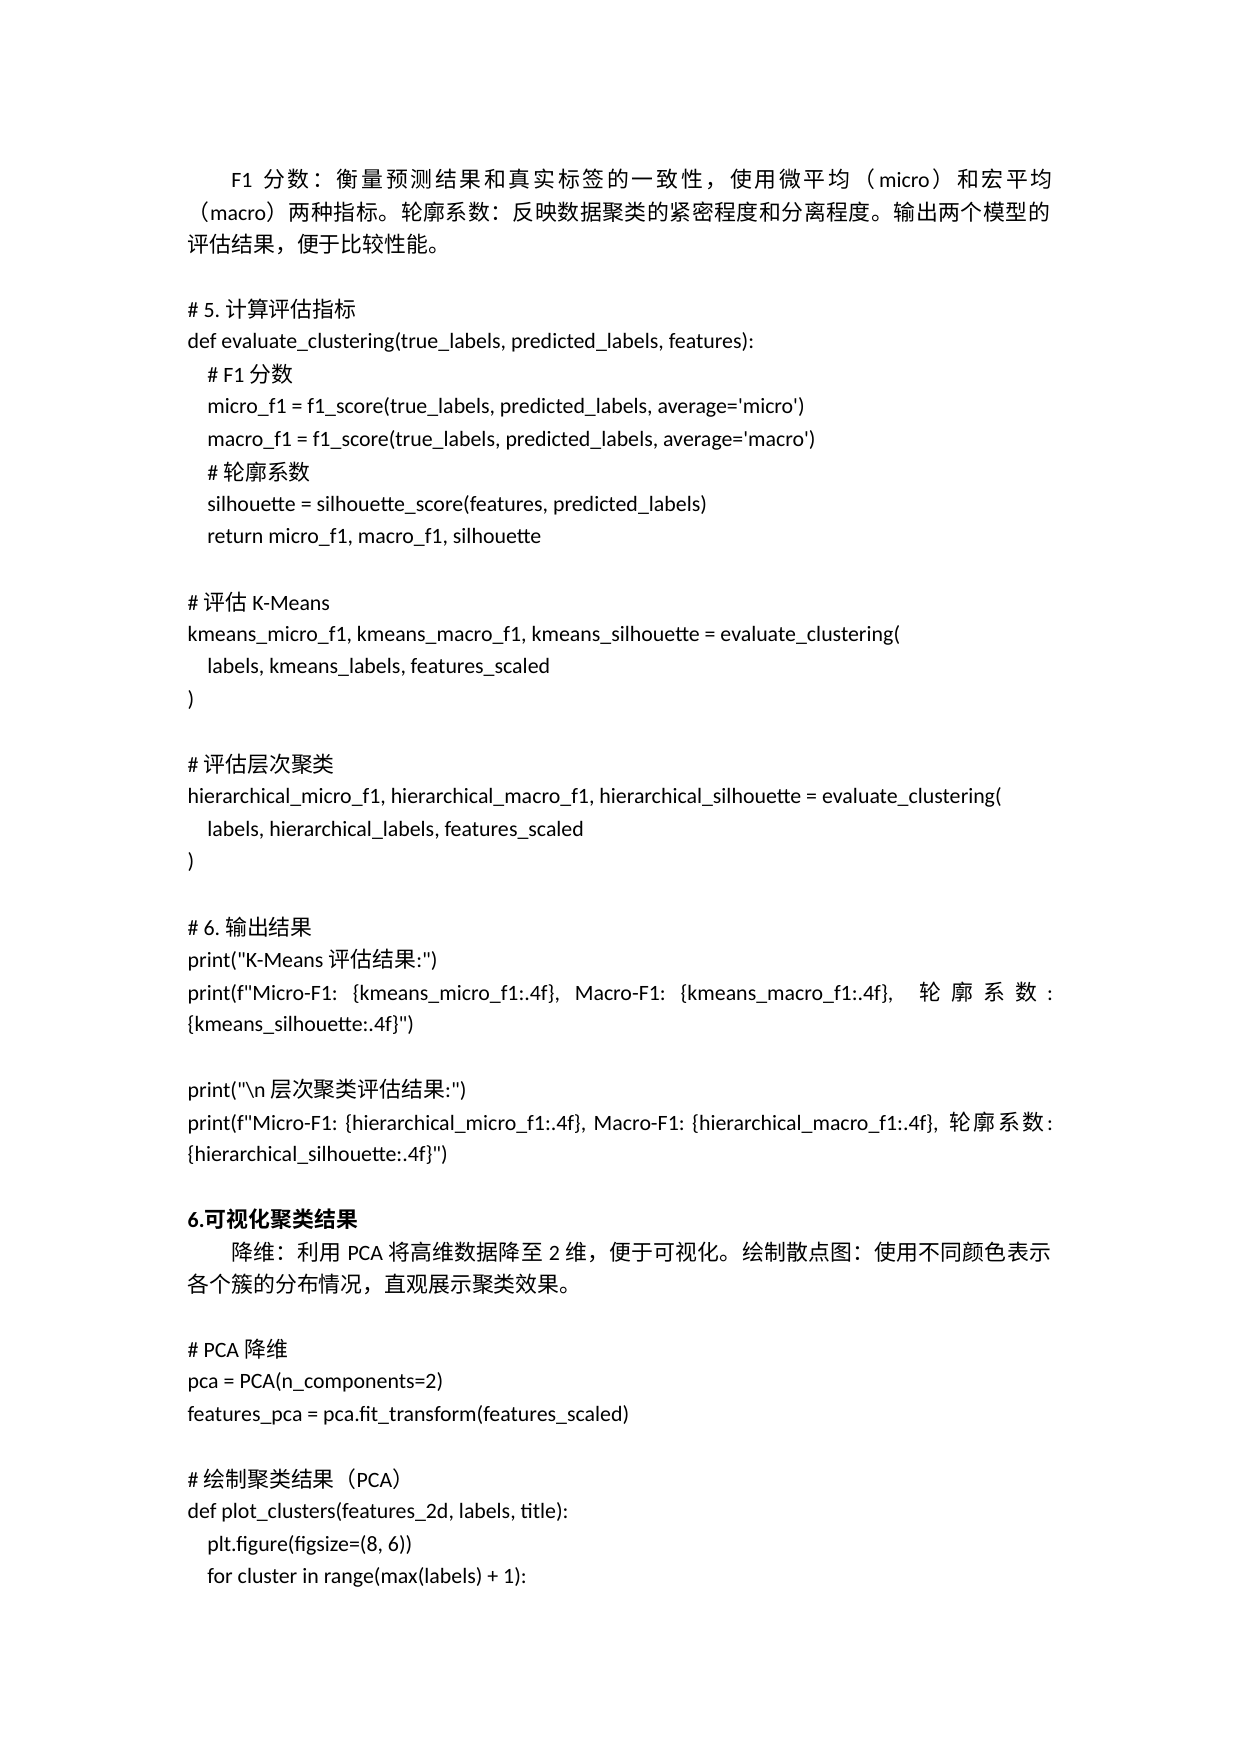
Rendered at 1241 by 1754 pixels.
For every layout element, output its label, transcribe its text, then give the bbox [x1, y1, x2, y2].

list ) [187, 844, 1053, 877]
list def evaluate_clustering(true_labels, predicted_labels, features): [187, 324, 1053, 357]
list # 轮廓系数 [187, 454, 1053, 487]
list 6.可视化聚类结果 [187, 1202, 1053, 1234]
text # PCA 降维 [187, 1332, 1053, 1364]
list ) [187, 682, 1053, 714]
list macro_f1 = f1_score(true_labels, predicted_labels, average='macro') [187, 422, 1053, 454]
text plt.figure(figsize=(8, 6)) [187, 1527, 1053, 1559]
text def plot_clusters(features_2d, labels, title): [187, 1494, 1053, 1527]
list hierarchical_micro_f1, hierarchical_macro_f1, hierarchical_silhouette = evaluate_clustering( [187, 779, 1053, 812]
list print(f"Micro-F1: {kmeans_micro_f1:.4f}, Macro-F1: {kmeans_macro_f1:.4f}, 轮廓系数: {kmeans_silhouette:.4f}") [187, 974, 1053, 1039]
list # 6. 输出结果 [187, 909, 1053, 942]
list # F1 分数 [187, 357, 1053, 389]
list # 评估层次聚类 [187, 747, 1053, 779]
list print(f"Micro-F1: {hierarchical_micro_f1:.4f}, Macro-F1: {hierarchical_macro_f1:.4f}, 轮廓系数: {hierarchical_silhouette:.4f}") [187, 1104, 1053, 1169]
list silhouette = silhouette_score(features, predicted_labels) [187, 487, 1053, 519]
list labels, kmeans_labels, features_scaled [187, 649, 1053, 682]
list micro_f1 = f1_score(true_labels, predicted_labels, average='micro') [187, 389, 1053, 422]
list F1 分数：衡量预测结果和真实标签的一致性，使用微平均（micro）和宏平均（macro）两种指标。轮廓系数：反映数据聚类的紧密程度和分离程度。输出两个模型的评估结果，便于比较性能。 [187, 162, 1053, 259]
list 降维：利用 PCA 将高维数据降至 2 维，便于可视化。绘制散点图：使用不同颜色表示各个簇的分布情况，直观展示聚类效果。 [187, 1234, 1053, 1299]
list print("K-Means 评估结果:") [187, 942, 1053, 974]
list return micro_f1, macro_f1, silhouette [187, 519, 1053, 552]
list # 评估 K-Means [187, 584, 1053, 617]
text for cluster in range(max(labels) + 1): [187, 1559, 1053, 1592]
text # 绘制聚类结果（PCA） [187, 1462, 1053, 1494]
list # 5. 计算评估指标 [187, 292, 1053, 324]
list labels, hierarchical_labels, features_scaled [187, 812, 1053, 844]
text features_pca = pca.fit_transform(features_scaled) [187, 1397, 1053, 1429]
text pca = PCA(n_components=2) [187, 1364, 1053, 1397]
list kmeans_micro_f1, kmeans_macro_f1, kmeans_silhouette = evaluate_clustering( [187, 617, 1053, 649]
list print("\n层次聚类评估结果:") [187, 1072, 1053, 1104]
